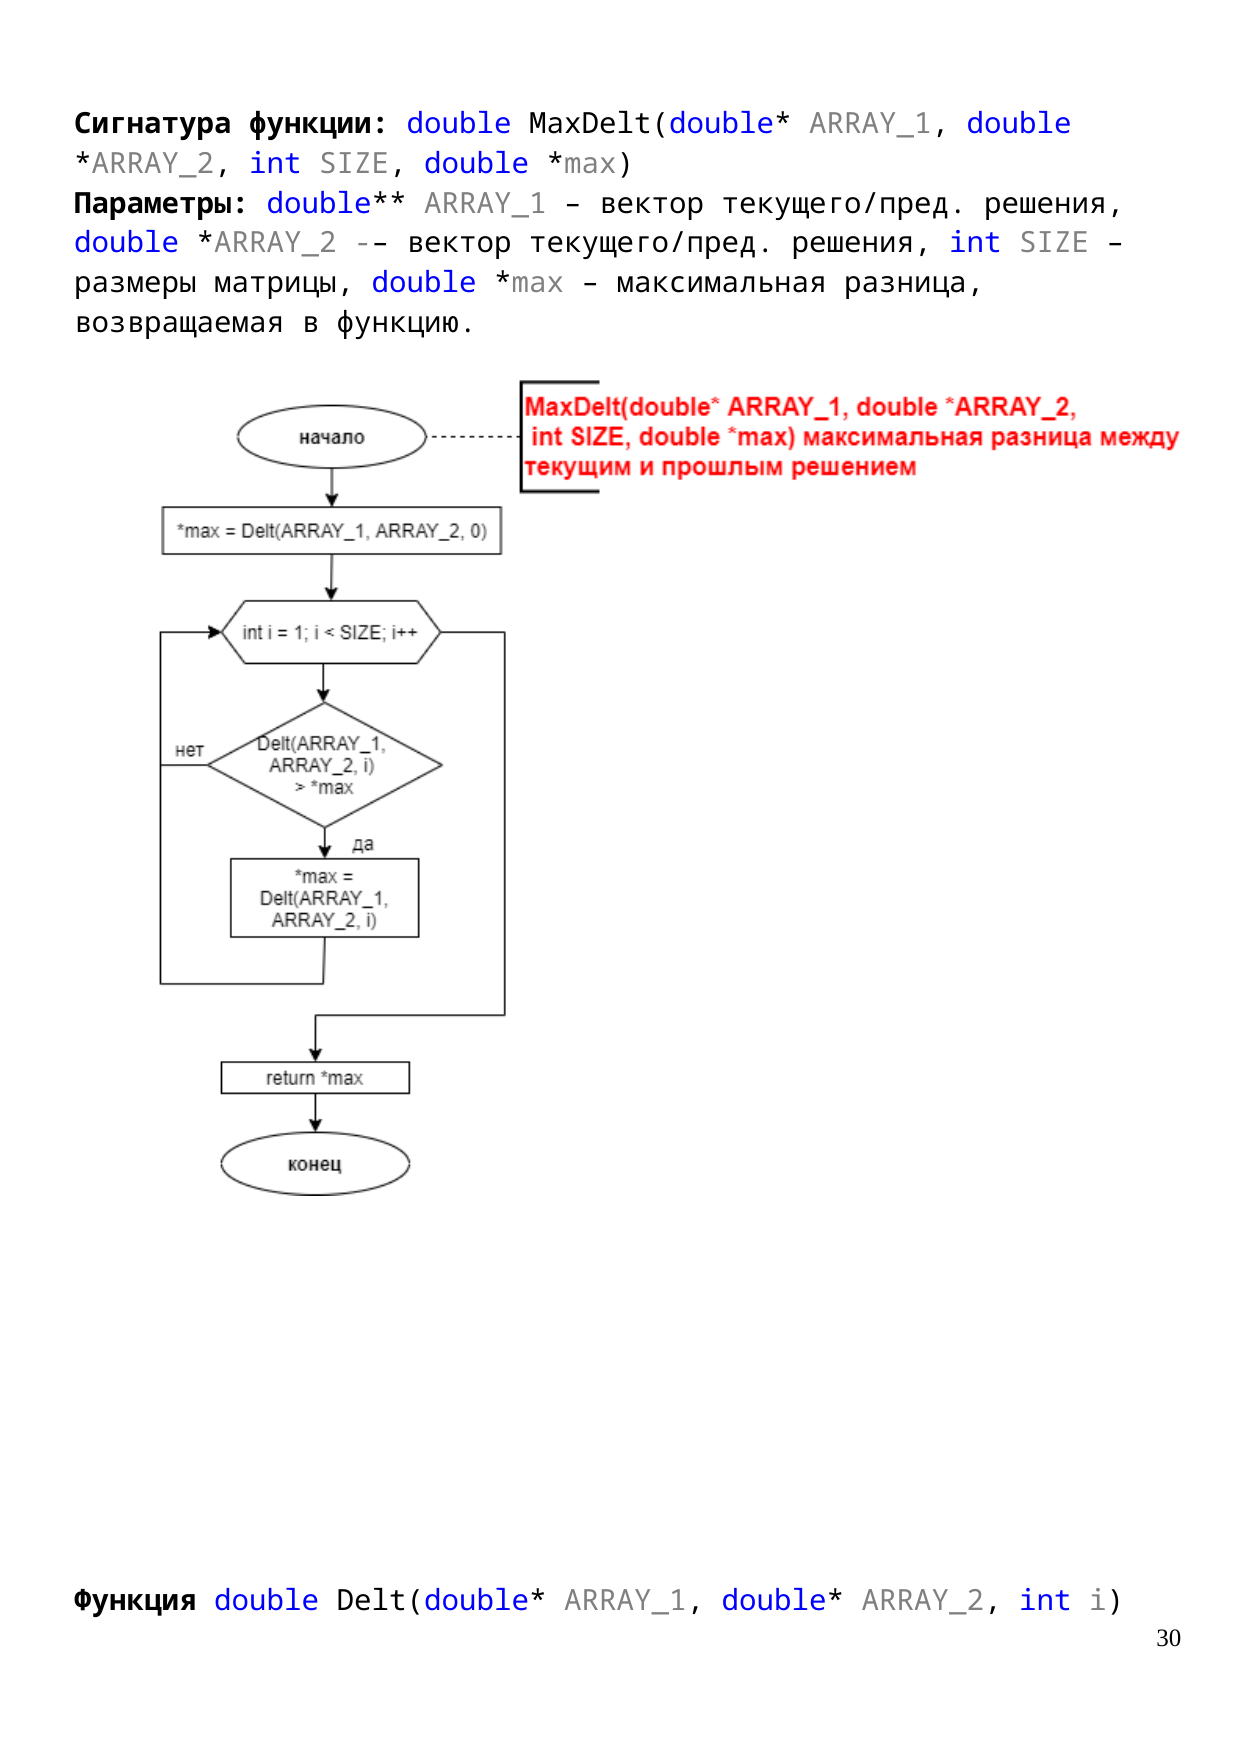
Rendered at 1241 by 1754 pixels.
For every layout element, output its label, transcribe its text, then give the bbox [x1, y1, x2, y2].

text Сигнатура функции: double MaxDelt(double* ARRAY_1, double *ARRAY_2, int SIZE, double *max) [74, 103, 1181, 182]
picture [149, 380, 1182, 1196]
text Функция double Delt(double* ARRAY_1, double* ARRAY_2, int i) [74, 1579, 1181, 1619]
text Параметры: double** ARRAY_1 – вектор текущего/пред. решения, double *ARRAY_2 -– вектор текущего/пред. решения, int SIZE – размеры матрицы, double *max – максимальная разница, возвращаемая в функцию. [74, 182, 1181, 341]
